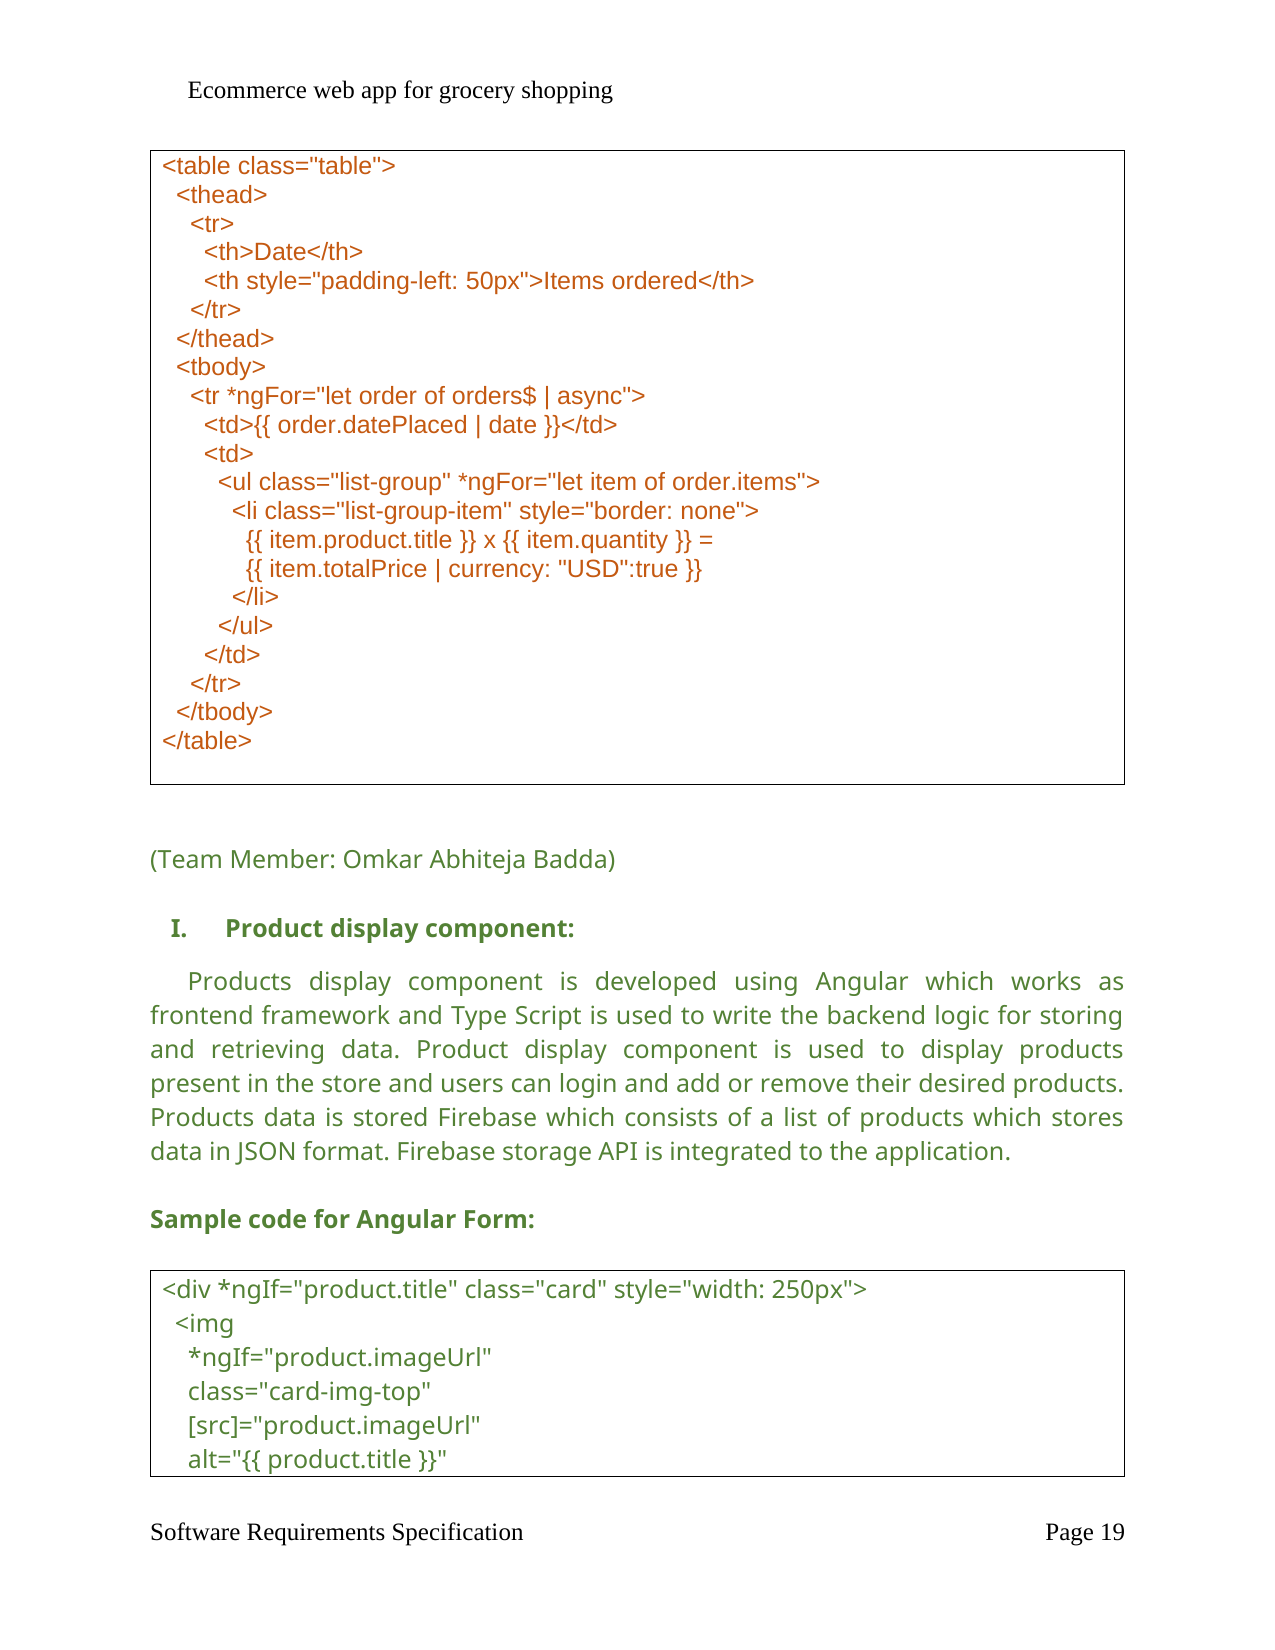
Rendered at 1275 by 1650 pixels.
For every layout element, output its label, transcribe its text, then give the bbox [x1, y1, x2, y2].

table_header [151, 1271, 1124, 1476]
text Sample code for Angular Form: [150, 1202, 1125, 1236]
text Products display component is developed using Angular which works as frontend framework and Type Script is used to write the backend logic for storing and retrieving data. Product display component is used to display products present in the store and users can login and add or remove their desired products. Products data is stored Firebase which consists of a list of products which stores data in JSON format. Firebase storage API is integrated to the application. [150, 964, 1125, 1168]
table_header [151, 151, 1124, 783]
list Product display component: [187, 910, 1125, 944]
text (Team Member: Omkar Abhiteja Badda) [150, 842, 1125, 876]
